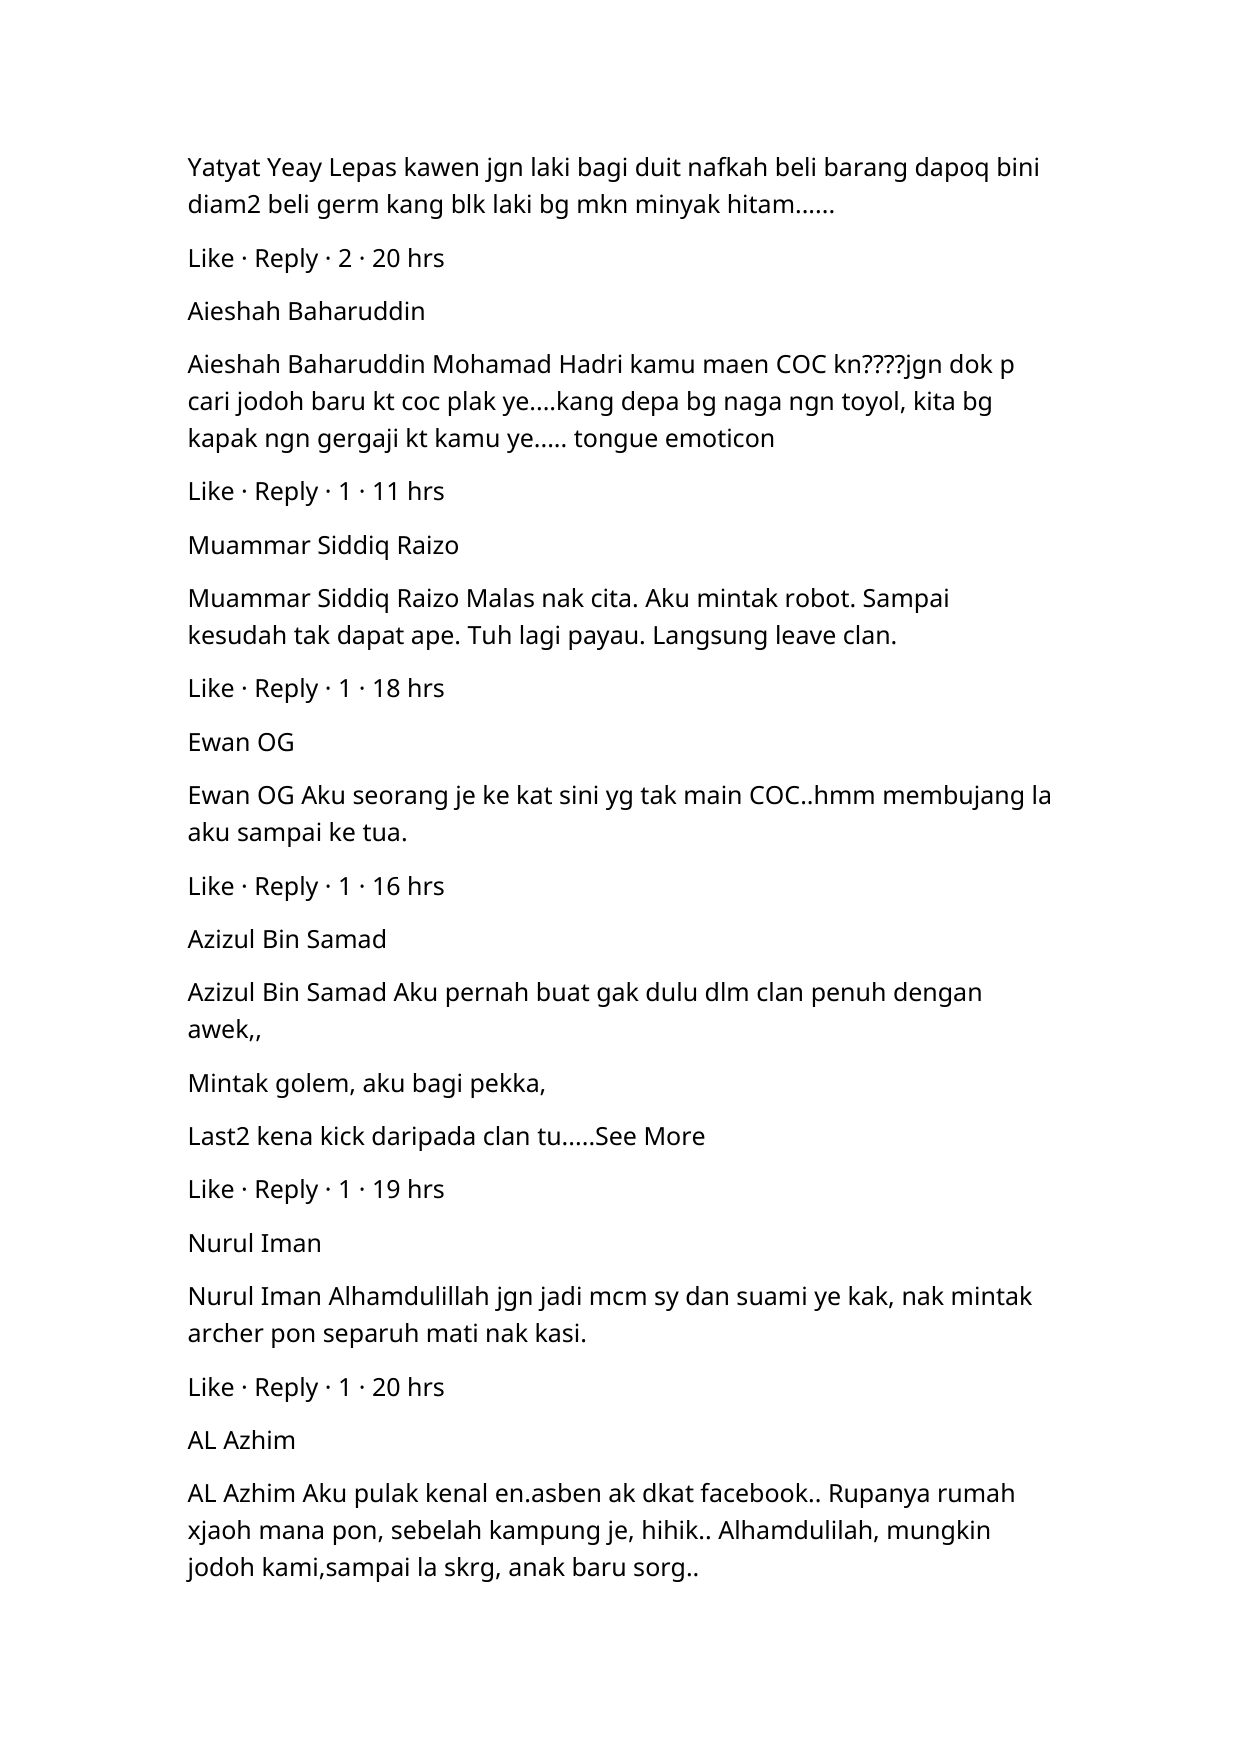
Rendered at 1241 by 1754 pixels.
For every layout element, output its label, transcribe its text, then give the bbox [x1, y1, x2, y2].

text Aieshah Baharuddin Mohamad Hadri kamu maen COC kn????jgn dok p cari jodoh baru kt coc plak ye....kang depa bg naga ngn toyol, kita bg kapak ngn gergaji kt kamu ye..... tongue emoticon [187, 347, 1053, 455]
text Ewan OG Aku seorang je ke kat sini yg tak main COC..hmm membujang la aku sampai ke tua. [187, 778, 1053, 849]
text Azizul Bin Samad [187, 922, 1053, 956]
text Muammar Siddiq Raizo Malas nak cita. Aku mintak robot. Sampai kesudah tak dapat ape. Tuh lagi payau. Langsung leave clan. [187, 581, 1053, 652]
text AL Azhim Aku pulak kenal en.asben ak dkat facebook.. Rupanya rumah xjaoh mana pon, sebelah kampung je, hihik.. Alhamdulilah, mungkin jodoh kami,sampai la skrg, anak baru sorg.. [187, 1476, 1053, 1584]
text Like · Reply · 1 · 11 hrs [187, 474, 1053, 508]
text Aieshah Baharuddin [187, 294, 1053, 328]
text Ewan OG [187, 724, 1053, 759]
text Like · Reply · 1 · 20 hrs [187, 1369, 1053, 1403]
text Like · Reply · 1 · 16 hrs [187, 868, 1053, 902]
text Nurul Iman [187, 1226, 1053, 1260]
text Mintak golem, aku bagi pekka, [187, 1065, 1053, 1099]
text Yatyat Yeay Lepas kawen jgn laki bagi duit nafkah beli barang dapoq bini diam2 beli germ kang blk laki bg mkn minyak hitam...... [187, 150, 1053, 221]
text Last2 kena kick daripada clan tu.....See More [187, 1119, 1053, 1153]
text Like · Reply · 1 · 18 hrs [187, 671, 1053, 705]
text Nurul Iman Alhamdulillah jgn jadi mcm sy dan suami ye kak, nak mintak archer pon separuh mati nak kasi. [187, 1279, 1053, 1350]
text AL Azhim [187, 1423, 1053, 1457]
text Azizul Bin Samad Aku pernah buat gak dulu dlm clan penuh dengan awek,, [187, 975, 1053, 1046]
text Like · Reply · 2 · 20 hrs [187, 240, 1053, 274]
text Like · Reply · 1 · 19 hrs [187, 1172, 1053, 1206]
text Muammar Siddiq Raizo [187, 527, 1053, 562]
